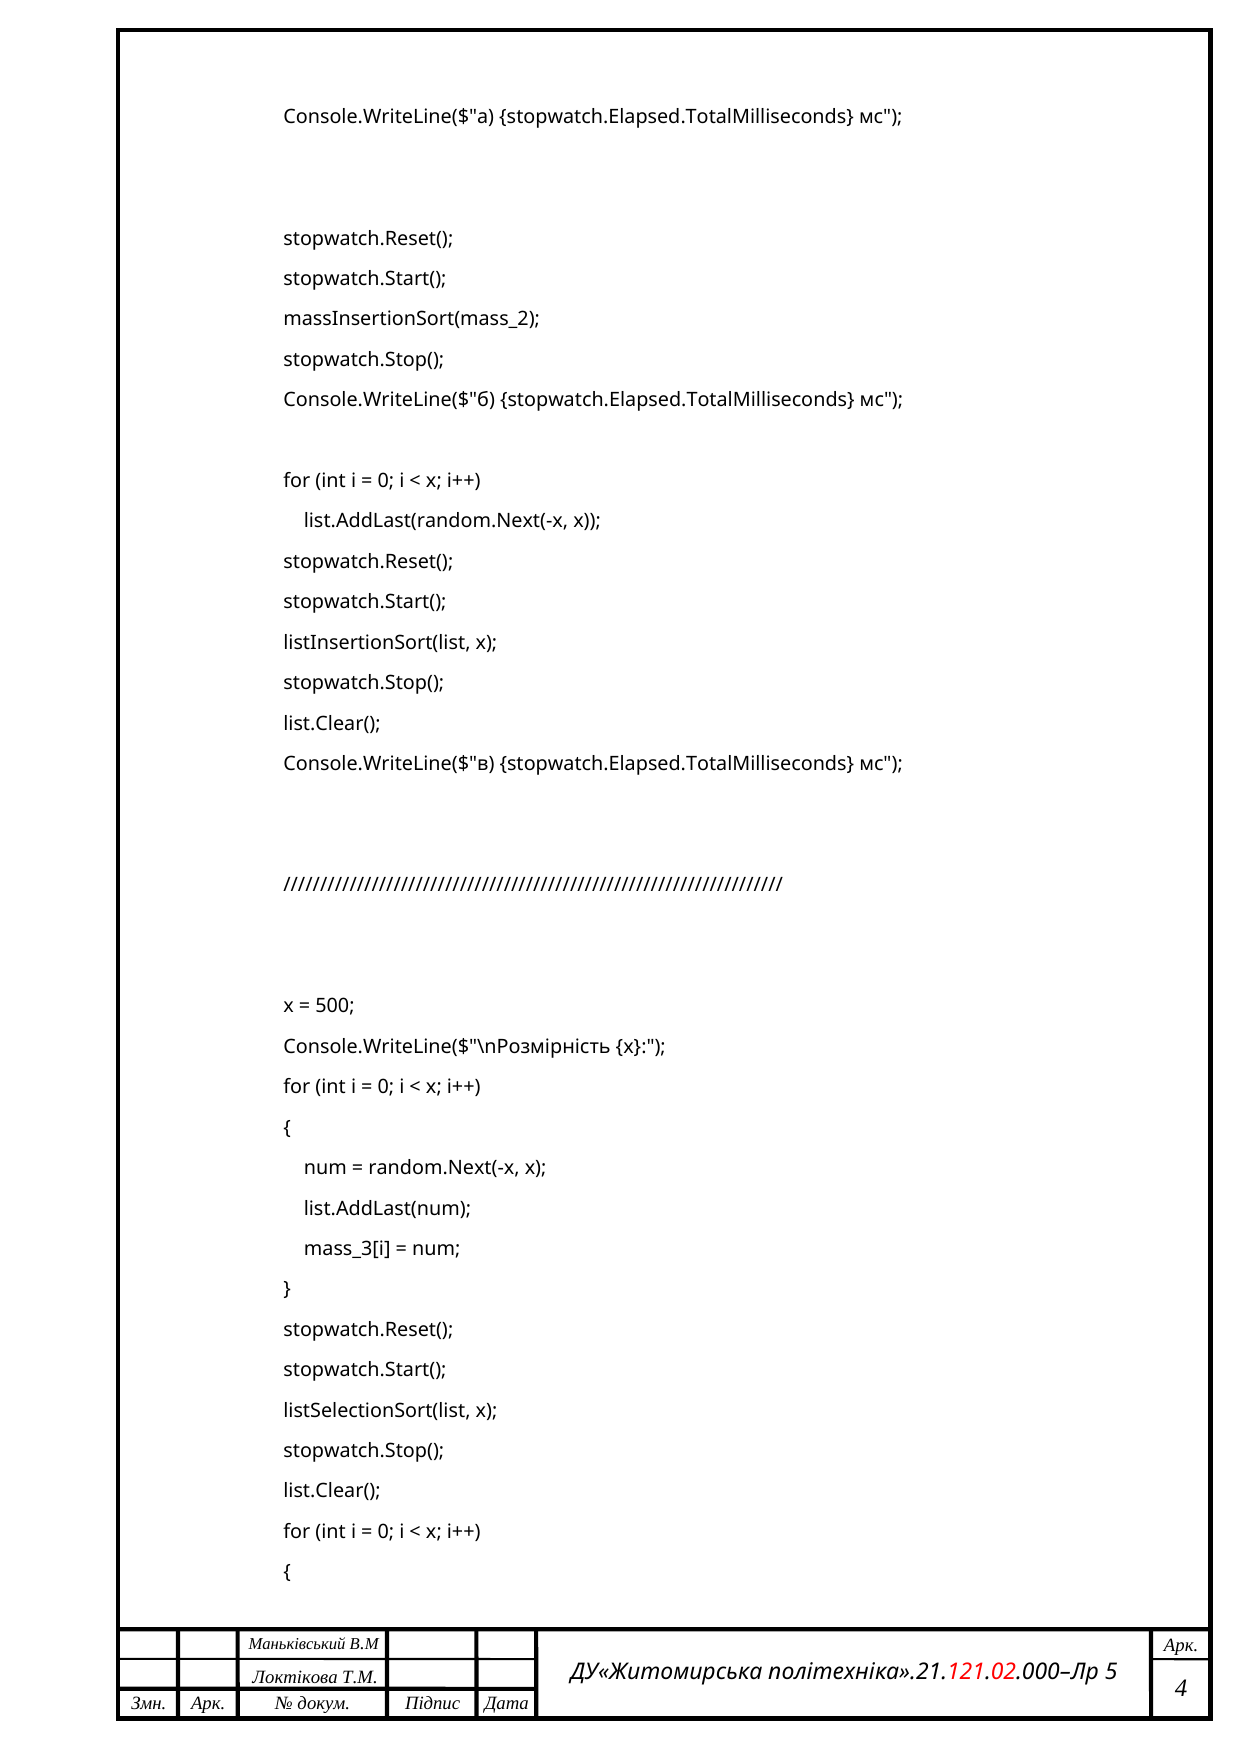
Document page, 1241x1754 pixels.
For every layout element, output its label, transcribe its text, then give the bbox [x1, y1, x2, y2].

text stopwatch.Stop(); [148, 668, 1181, 695]
text stopwatch.Start(); [148, 588, 1181, 614]
text Console.WriteLine($"\nРозмірність {x}:"); [148, 1032, 1181, 1059]
text stopwatch.Reset(); [148, 224, 1181, 251]
text stopwatch.Stop(); [148, 1436, 1181, 1463]
text list.AddLast(num); [148, 1194, 1181, 1221]
text { [148, 1558, 1181, 1584]
text listSelectionSort(list, x); [148, 1396, 1181, 1423]
text } [148, 1275, 1181, 1302]
text for (int i = 0; i < x; i++) [148, 1517, 1181, 1544]
text for (int i = 0; i < x; i++) [148, 466, 1181, 493]
text stopwatch.Start(); [148, 264, 1181, 291]
text Console.WriteLine($"а) {stopwatch.Elapsed.TotalMilliseconds} мс"); [148, 103, 1181, 129]
text stopwatch.Start(); [148, 1356, 1181, 1382]
text massInsertionSort(mass_2); [148, 305, 1181, 332]
text listInsertionSort(list, x); [148, 628, 1181, 655]
text list.AddLast(random.Next(-x, x)); [148, 507, 1181, 534]
text Console.WriteLine($"в) {stopwatch.Elapsed.TotalMilliseconds} мс"); [148, 749, 1181, 776]
text x = 500; [148, 992, 1181, 1019]
text list.Clear(); [148, 709, 1181, 736]
text //////////////////////////////////////////////////////////////////// [148, 871, 1181, 897]
text { [148, 1113, 1181, 1140]
text stopwatch.Reset(); [148, 1315, 1181, 1342]
text Console.WriteLine($"б) {stopwatch.Elapsed.TotalMilliseconds} мс"); [148, 386, 1181, 412]
text mass_3[i] = num; [148, 1234, 1181, 1261]
text stopwatch.Stop(); [148, 345, 1181, 372]
text list.Clear(); [148, 1477, 1181, 1504]
text stopwatch.Reset(); [148, 547, 1181, 574]
text for (int i = 0; i < x; i++) [148, 1073, 1181, 1099]
text num = random.Next(-x, x); [148, 1153, 1181, 1180]
